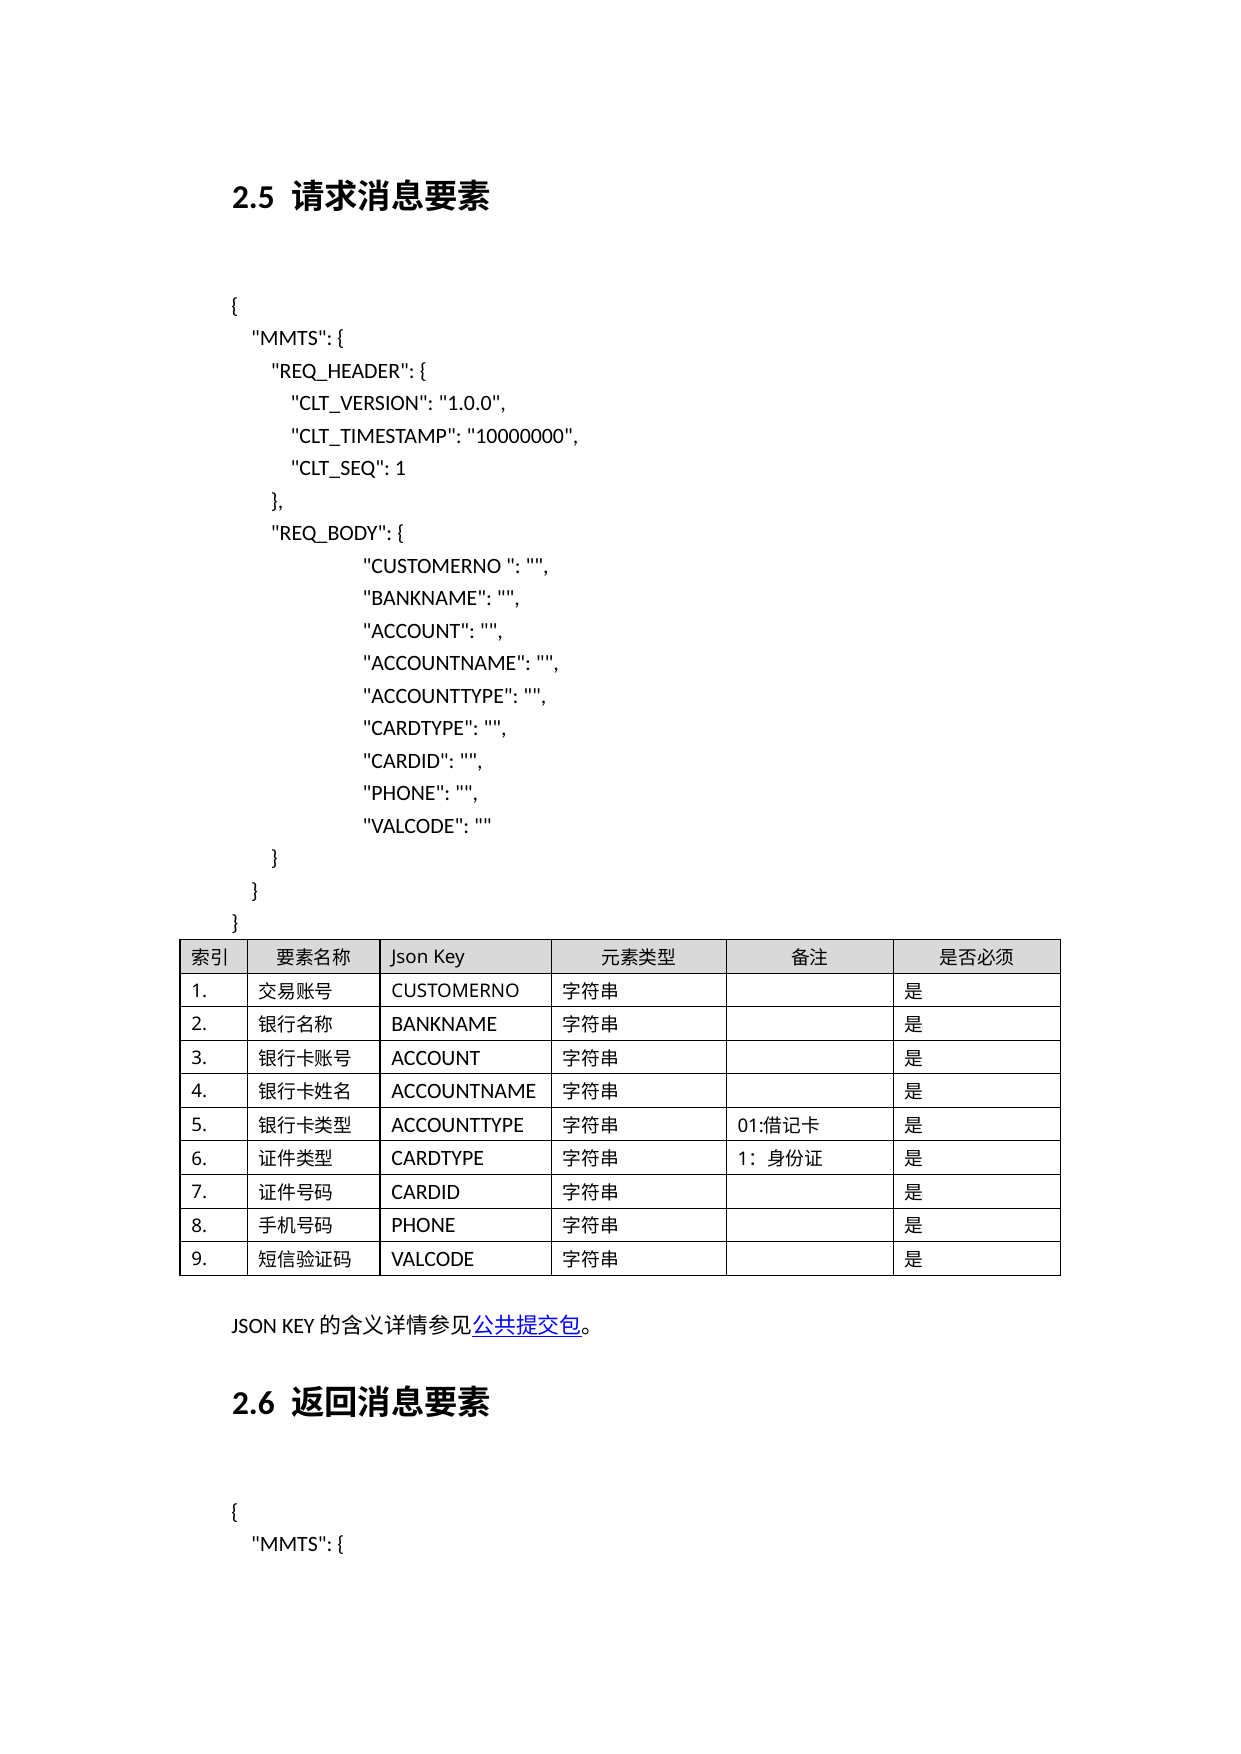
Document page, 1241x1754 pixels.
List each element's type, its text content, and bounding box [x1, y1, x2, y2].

text "REQ_BODY": { [187, 517, 1053, 549]
table_cell PHONE [381, 1209, 551, 1241]
table_cell CARDID [381, 1175, 551, 1207]
table_cell 手机号码 [248, 1209, 379, 1241]
table_cell ACCOUNT [381, 1041, 551, 1073]
text } [187, 842, 1053, 874]
table_cell 字符串 [552, 1175, 726, 1207]
table_cell 字符串 [552, 974, 726, 1006]
text "CARDID": "", [319, 744, 1053, 777]
table_cell 银行卡账号 [248, 1041, 379, 1073]
table_cell 银行卡类型 [248, 1108, 379, 1140]
table_cell 字符串 [552, 1007, 726, 1040]
table_cell 是 [894, 1074, 1060, 1107]
table_cell 字符串 [552, 1141, 726, 1174]
table_cell 01:借记卡 [727, 1108, 893, 1140]
text { [187, 1495, 1053, 1527]
table_cell 是 [894, 1108, 1060, 1140]
table_cell 银行卡姓名 [248, 1074, 379, 1107]
table_header 备注 [727, 940, 893, 973]
table_cell [727, 1175, 893, 1207]
table_cell 字符串 [552, 1074, 726, 1107]
table_cell [181, 1074, 247, 1107]
text "BANKNAME": "", [319, 582, 1053, 614]
subtitle 返回消息要素 [232, 1368, 1053, 1433]
table_cell 是 [894, 974, 1060, 1006]
table_cell 证件类型 [248, 1141, 379, 1174]
table_header Json Key [381, 940, 551, 973]
text "ACCOUNT": "", [319, 614, 1053, 647]
table_cell CARDTYPE [381, 1141, 551, 1174]
table_cell ACCOUNTNAME [381, 1074, 551, 1107]
table_cell [181, 1108, 247, 1140]
text "PHONE": "", [319, 777, 1053, 809]
text JSON KEY的含义详情参见公共提交包。 [187, 1308, 1053, 1341]
table_header 要素名称 [248, 940, 379, 973]
table_cell 交易账号 [248, 974, 379, 1006]
text } [187, 874, 1053, 907]
text "CARDTYPE": "", [319, 712, 1053, 744]
table_cell 证件号码 [248, 1175, 379, 1207]
text "ACCOUNTTYPE": "", [319, 679, 1053, 712]
text "ACCOUNTNAME": "", [319, 647, 1053, 679]
table_cell [181, 974, 247, 1006]
table_header 元素类型 [552, 940, 726, 973]
table_cell [181, 1007, 247, 1040]
table_cell 字符串 [552, 1242, 726, 1274]
table_cell [727, 1041, 893, 1073]
table_cell [181, 1175, 247, 1207]
table_cell 是 [894, 1209, 1060, 1241]
table_cell 是 [894, 1041, 1060, 1073]
table_cell 银行名称 [248, 1007, 379, 1040]
table_cell CUSTOMERNO [381, 974, 551, 1006]
table_cell 1：身份证 [727, 1141, 893, 1174]
table_cell 短信验证码 [248, 1242, 379, 1274]
table_cell ACCOUNTTYPE [381, 1108, 551, 1140]
table_cell BANKNAME [381, 1007, 551, 1040]
table_cell [181, 1041, 247, 1073]
table_cell [727, 1209, 893, 1241]
table_header 是否必须 [894, 940, 1060, 973]
table_header 索引 [181, 940, 247, 973]
table_cell [727, 974, 893, 1006]
text } [187, 907, 1053, 939]
table_cell 是 [894, 1242, 1060, 1274]
table_cell [727, 1242, 893, 1274]
table_cell 字符串 [552, 1209, 726, 1241]
text "MMTS": { [187, 1527, 1053, 1560]
text "CLT_SEQ": 1 [187, 452, 1053, 484]
table_cell 是 [894, 1141, 1060, 1174]
subtitle 请求消息要素 [232, 162, 1053, 227]
table_cell [181, 1242, 247, 1274]
table_cell 是 [894, 1175, 1060, 1207]
table_cell [181, 1141, 247, 1174]
text "CUSTOMERNO ": "", [319, 549, 1053, 582]
text "CLT_VERSION": "1.0.0", [187, 387, 1053, 419]
table_cell 字符串 [552, 1041, 726, 1073]
text "CLT_TIMESTAMP": "10000000", [187, 419, 1053, 452]
text "REQ_HEADER": { [187, 354, 1053, 387]
text }, [187, 484, 1053, 517]
table_cell [727, 1007, 893, 1040]
text { [187, 289, 1053, 322]
text "MMTS": { [187, 322, 1053, 354]
table_cell 字符串 [552, 1108, 726, 1140]
text "VALCODE": "" [319, 809, 1053, 842]
table_cell [727, 1074, 893, 1107]
table_cell [181, 1209, 247, 1241]
table_cell 是 [894, 1007, 1060, 1040]
table_cell VALCODE [381, 1242, 551, 1274]
